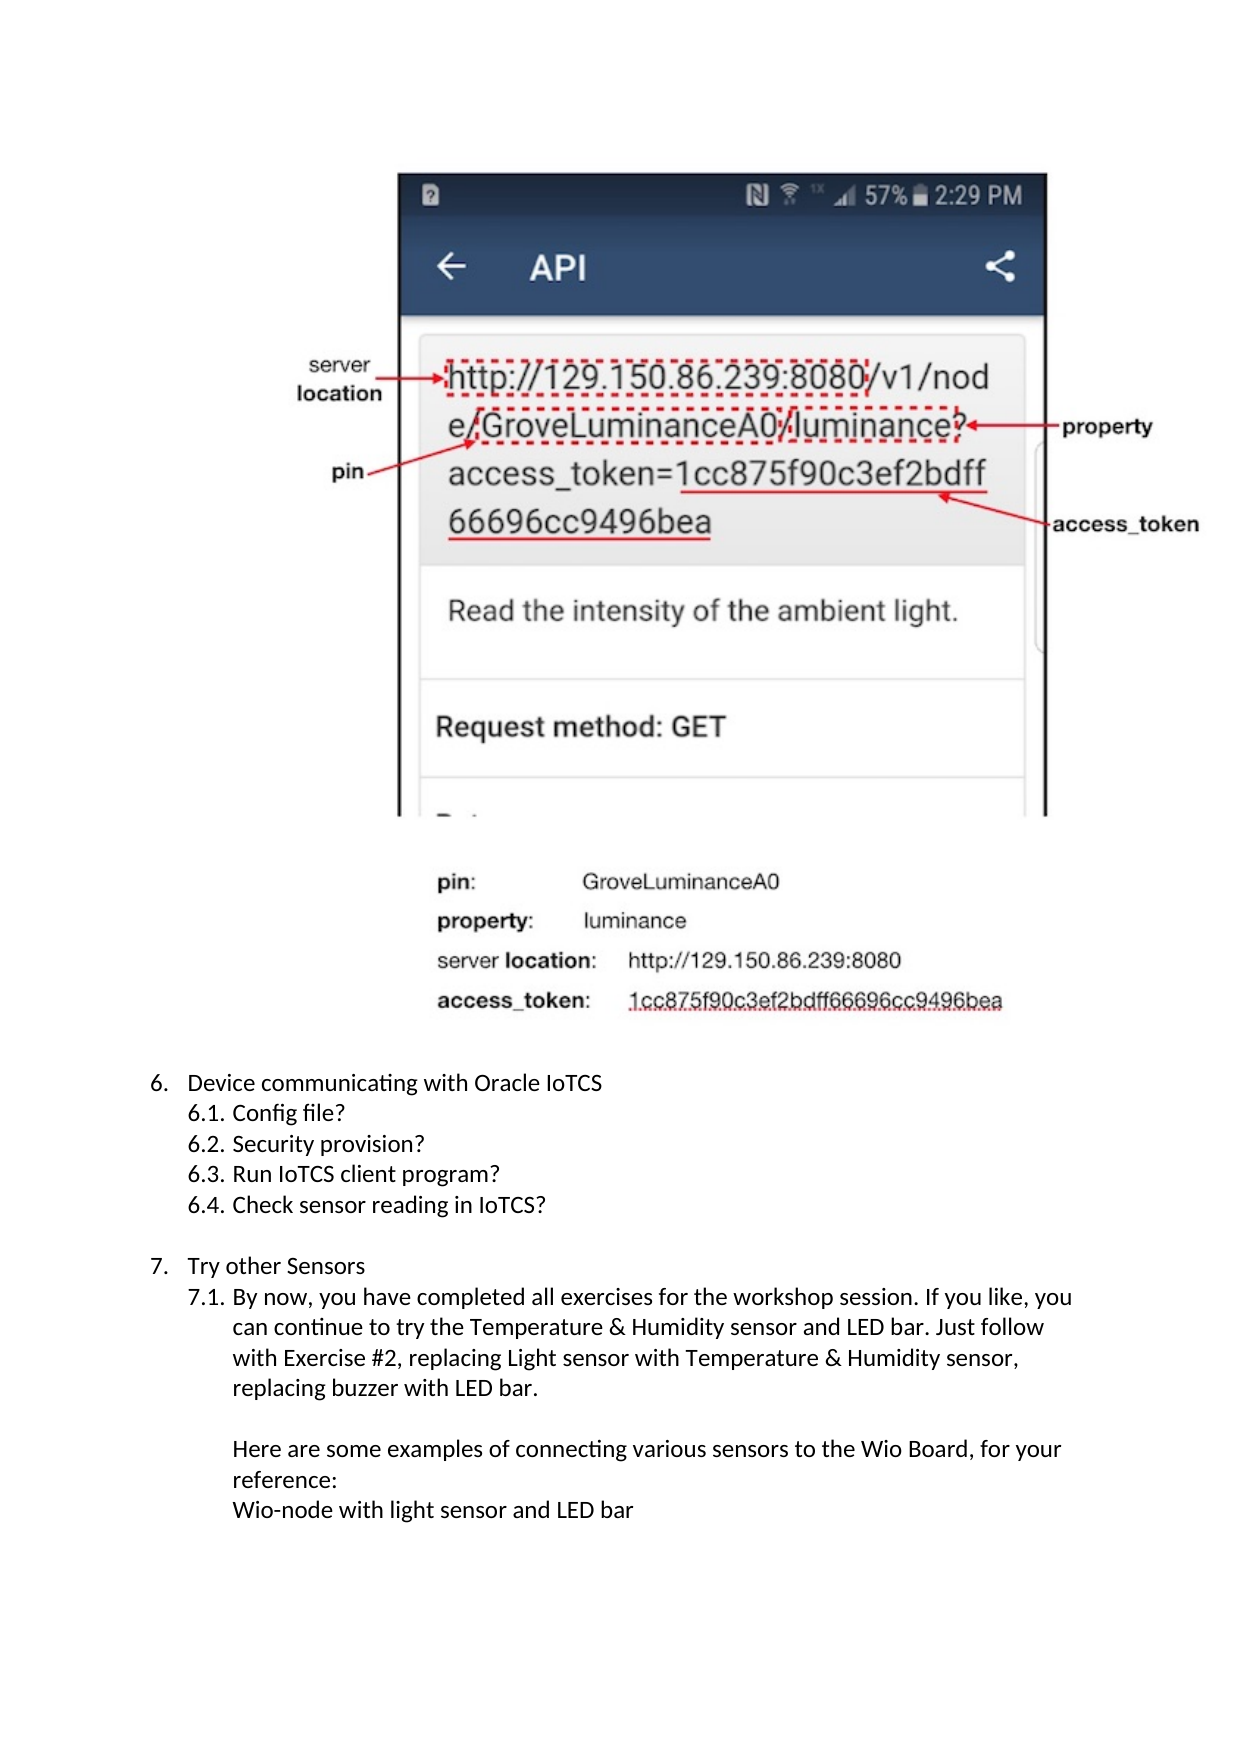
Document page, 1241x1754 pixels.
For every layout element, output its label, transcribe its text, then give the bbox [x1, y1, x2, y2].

list Check sensor reading in IoTCS? [187, 1189, 1090, 1219]
list By now, you have completed all exercises for the workshop session. If you like, you can continue to try the Temperature & Humidity sensor and LED bar. Just follow with Exercise #2, replacing Light sensor with Temperature & Humidity sensor, replacing buzzer with LED bar. [187, 1281, 1090, 1403]
picture [277, 150, 1218, 1033]
list Try other Sensors [150, 1250, 1090, 1281]
list Device communicating with Oracle IoTCS [150, 1067, 1090, 1097]
list Security provision? [187, 1128, 1090, 1158]
list Config file? [187, 1097, 1090, 1128]
list Wio-node with light sensor and LED bar [232, 1494, 1090, 1525]
list Run IoTCS client program? [187, 1158, 1090, 1189]
list Here are some examples of connecting various sensors to the Wio Board, for your reference: [232, 1433, 1090, 1494]
